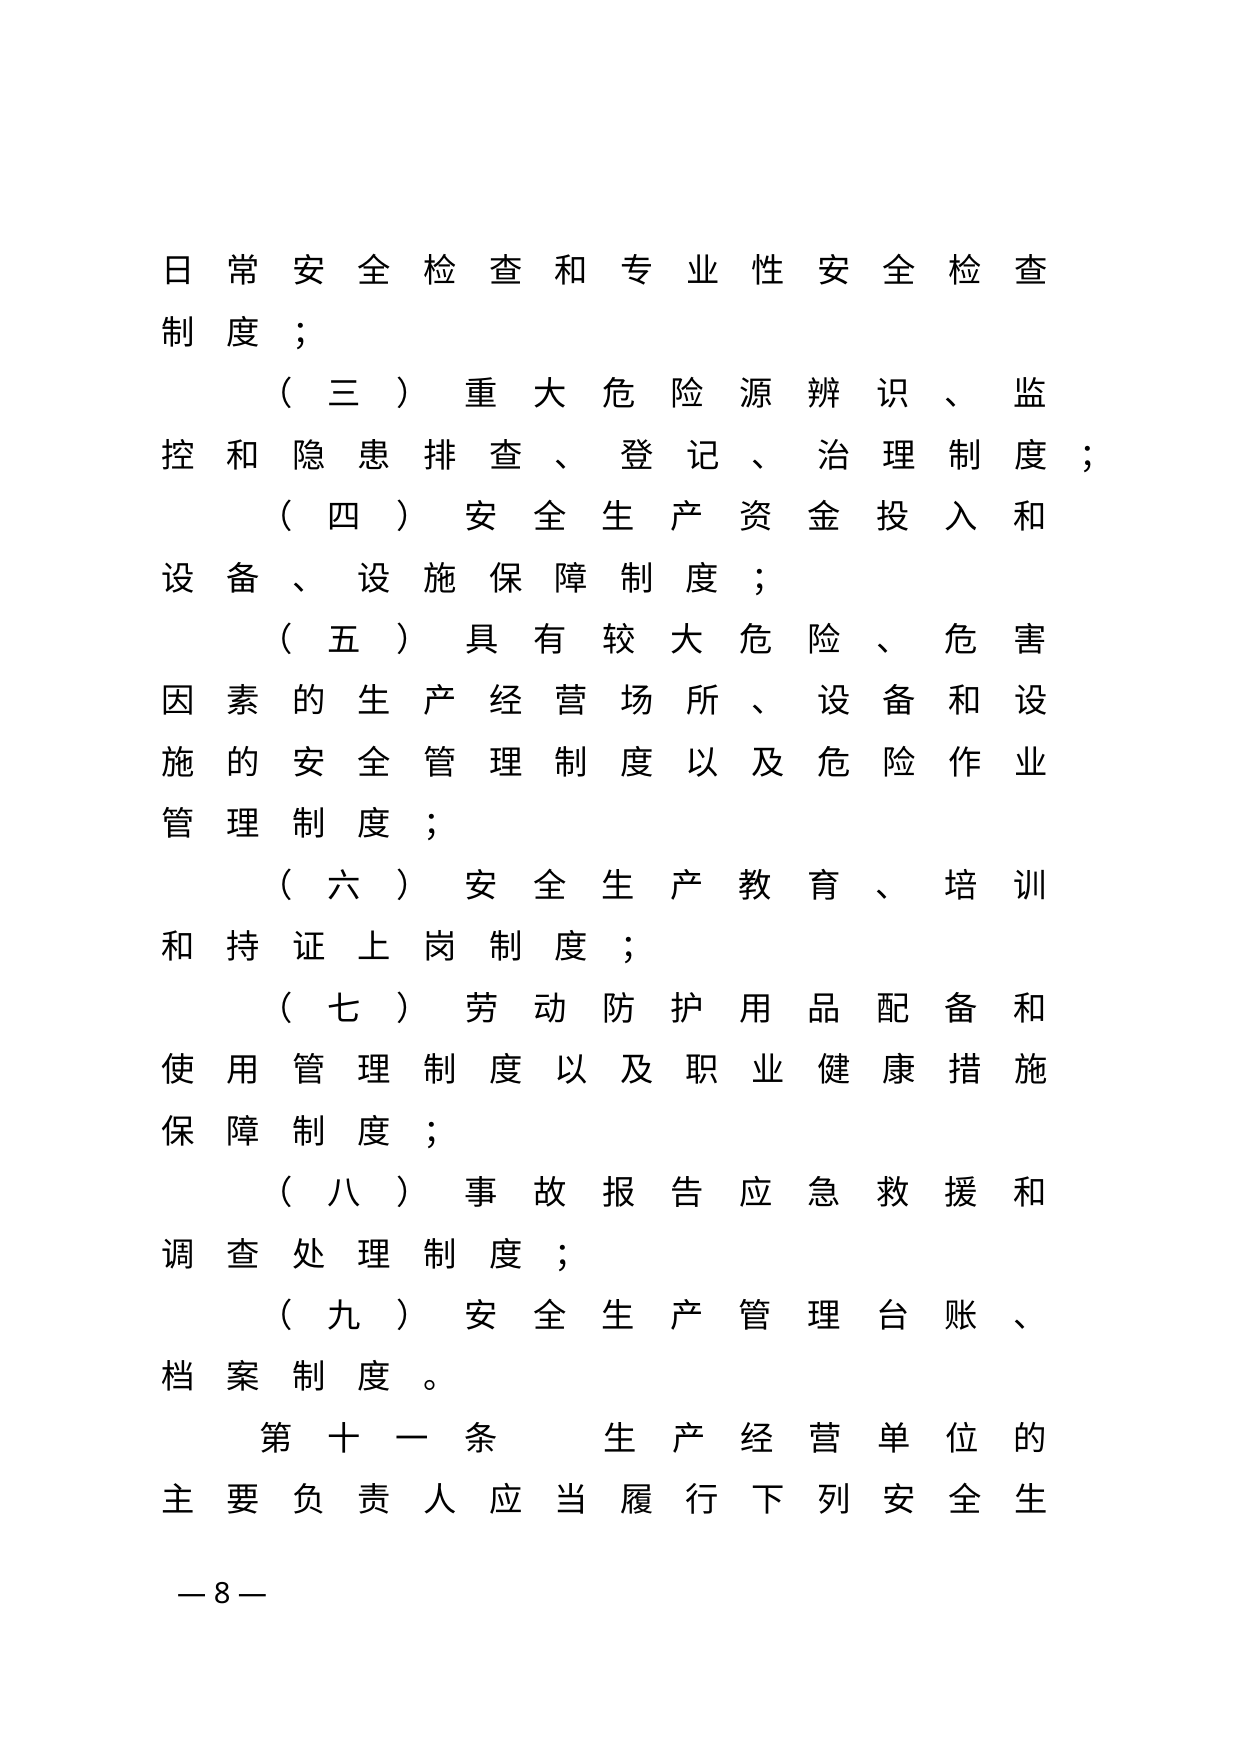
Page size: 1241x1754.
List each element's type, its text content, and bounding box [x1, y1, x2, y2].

text （四）安全生产资金投入和设备、设施保障制度； [161, 483, 1079, 606]
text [161, 1405, 1079, 1528]
text （三）重大危险源辨识、监控和隐患排查、登记、治理制度； [161, 360, 1079, 483]
text （六）安全生产教育、培训和持证上岗制度； [161, 852, 1079, 975]
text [161, 237, 1079, 360]
text （七）劳动防护用品配备和使用管理制度以及职业健康措施保障制度； [161, 975, 1079, 1159]
text （五）具有较大危险、危害因素的生产经营场所、设备和设施的安全管理制度以及危险作业管理制度； [161, 606, 1079, 852]
text （八）事故报告应急救援和调查处理制度； [161, 1159, 1079, 1282]
text （九）安全生产管理台账、档案制度。 [161, 1282, 1079, 1405]
